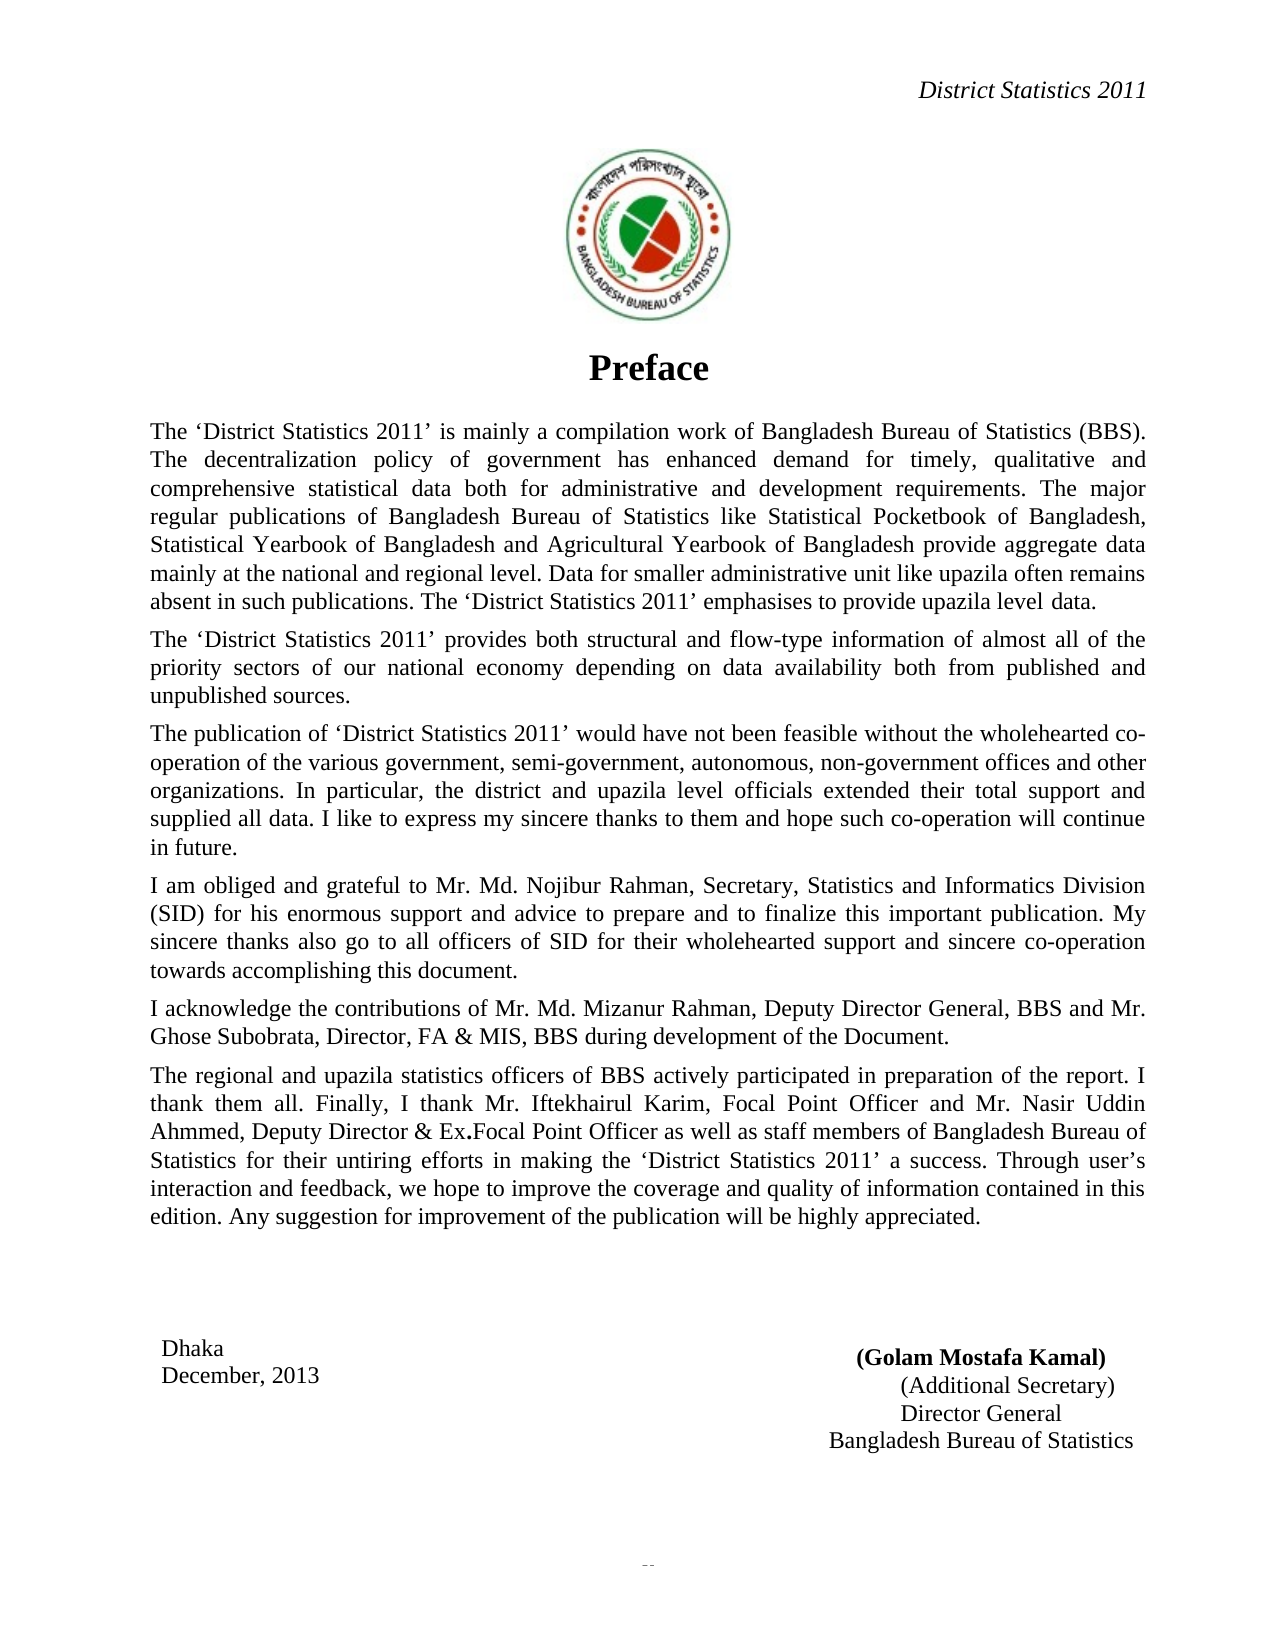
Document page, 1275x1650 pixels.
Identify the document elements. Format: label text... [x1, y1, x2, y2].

text I am obliged and grateful to Mr. Md. Nojibur Rahman, Secretary, Statistics and Informatics Division (SID) for his enormous support and advice to prepare and to finalize this important publication. My sincere thanks also go to all officers of SID for their wholehearted support and sincere co-operation towards accomplishing this document. [150, 871, 1148, 983]
text The regional and upazila statistics officers of BBS actively participated in preparation of the report. I thank them all. Finally, I thank Mr. Iftekhairul Karim, Focal Point Officer and Mr. Nasir Uddin Ahmmed, Deputy Director & Ex.Focal Point Officer as well as staff members of Bangladesh Bureau of Statistics for their untiring efforts in making the ‘District Statistics 2011’ a success. Through user’s interaction and feedback, we hope to improve the coverage and quality of information contained in this edition. Any suggestion for improvement of the publication will be highly appreciated. [150, 1061, 1148, 1230]
picture [562, 148, 735, 324]
text (Golam Mostafa Kamal) (Additional Secretary) Director General [856, 1343, 1164, 1426]
text The ‘District Statistics 2011’ provides both structural and flow-type information of almost all of the priority sectors of our national economy depending on data availability both from published and unpublished sources. [150, 625, 1148, 709]
text Bangladesh Bureau of Statistics [828, 1426, 1164, 1453]
text I acknowledge the contributions of Mr. Md. Mizanur Rahman, Deputy Director General, BBS and Mr. Ghose Subobrata, Director, FA & MIS, BBS during development of the Document. [150, 994, 1148, 1050]
text Dhaka December, 2013 [161, 1334, 322, 1389]
text The publication of ‘District Statistics 2011’ would have not been feasible without the wholehearted co- operation of the various government, semi-government, autonomous, non-government offices and other organizations. In particular, the district and upazila level officials extended their total support and supplied all data. I like to express my sincere thanks to them and hope such co-operation will continue in future. [150, 719, 1148, 860]
subtitle Preface [137, 345, 1160, 388]
text The ‘District Statistics 2011’ is mainly a compilation work of Bangladesh Bureau of Statistics (BBS). The decentralization policy of government has enhanced demand for timely, qualitative and comprehensive statistical data both for administrative and development requirements. The major regular publications of Bangladesh Bureau of Statistics like Statistical Pocketbook of Bangladesh, Statistical Yearbook of Bangladesh and Agricultural Yearbook of Bangladesh provide aggregate data mainly at the national and regional level. Data for smaller administrative unit like upazila often remains absent in such publications. The ‘District Statistics 2011’ emphasises to provide upazila level data. [150, 417, 1148, 614]
